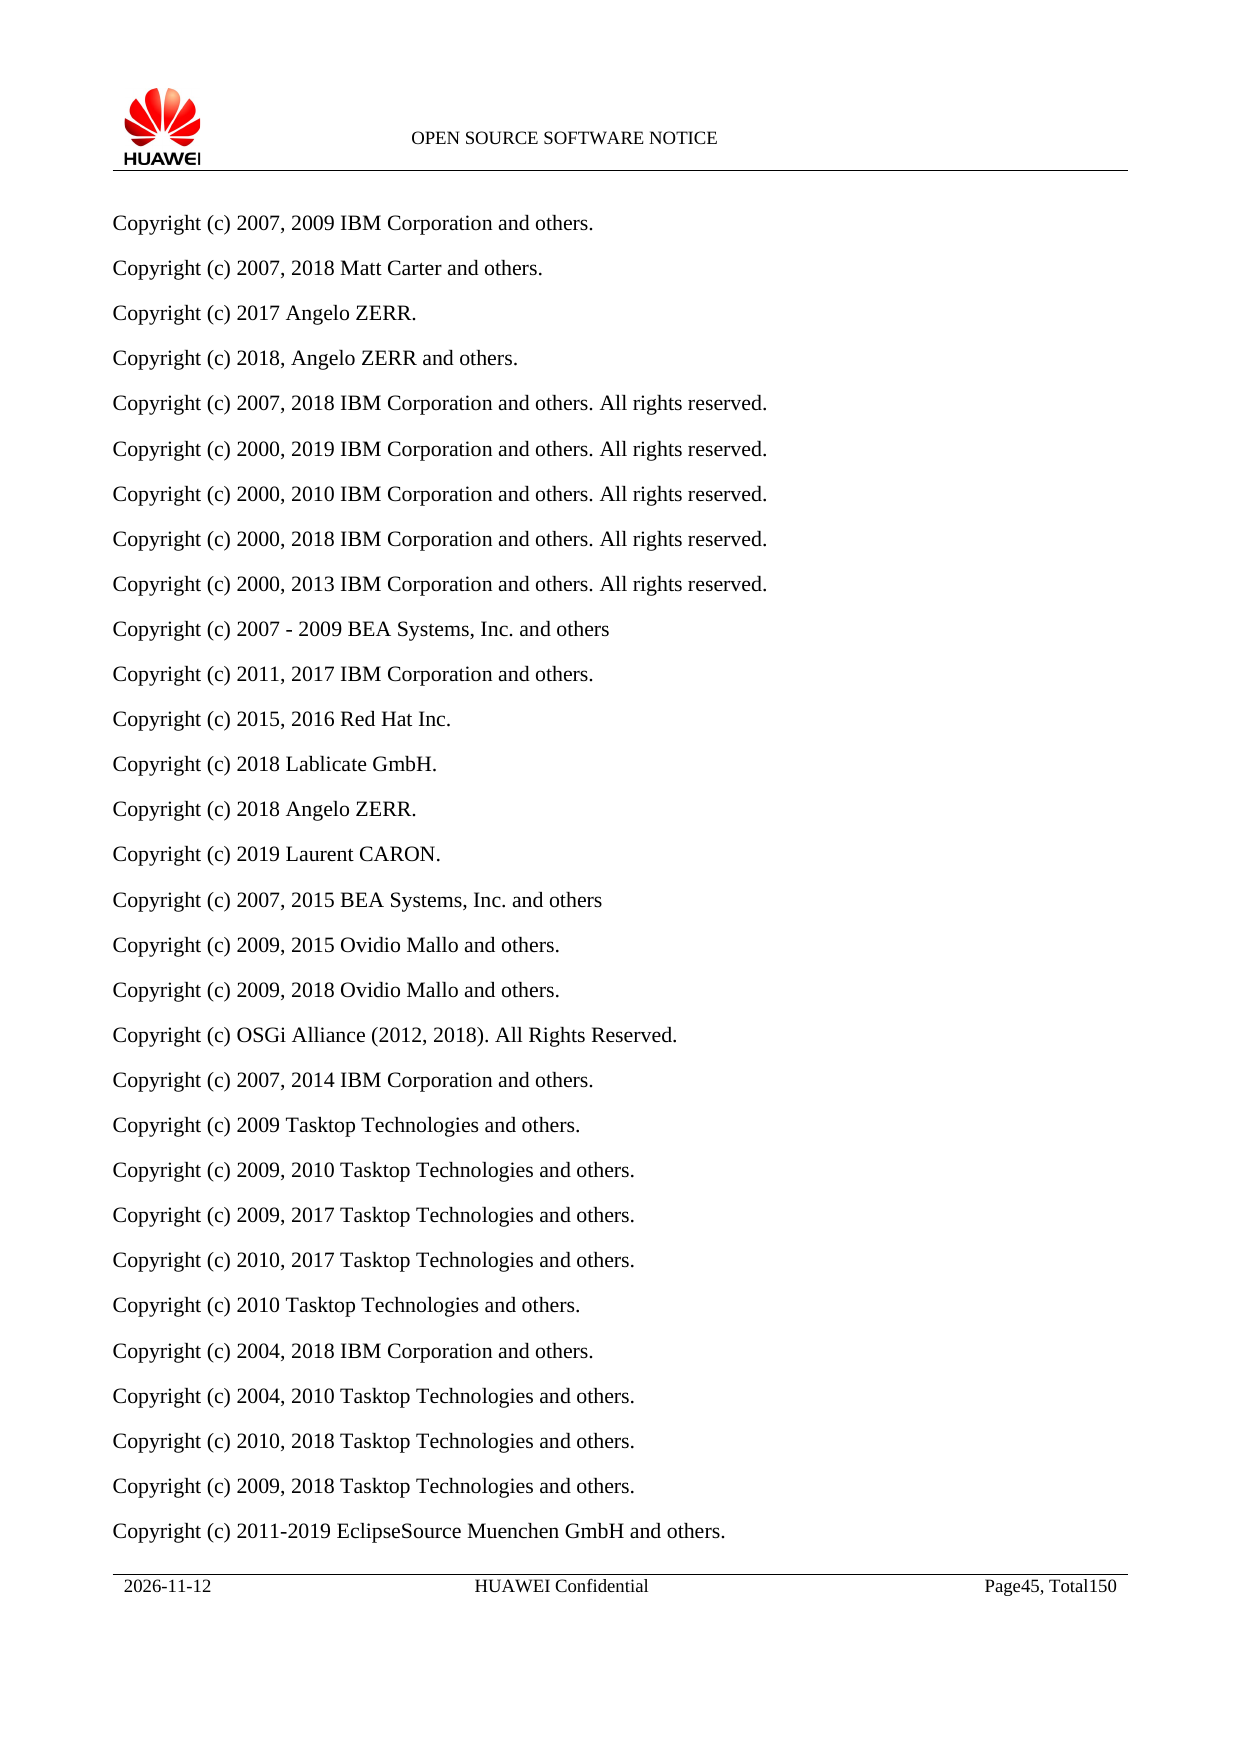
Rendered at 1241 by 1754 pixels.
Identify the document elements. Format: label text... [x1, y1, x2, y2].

text Copyright (c) 2007, 2015 BEA Systems, Inc. and others [112, 883, 1128, 915]
text Copyright (c) 2010, 2018 Tasktop Technologies and others. [112, 1424, 1128, 1457]
text Copyright (c) 2007, 2018 IBM Corporation and others. All rights reserved. [112, 387, 1128, 419]
text Copyright (c) 2009, 2018 Ovidio Mallo and others. [112, 973, 1128, 1006]
text Copyright (c) 2010 Tasktop Technologies and others. [112, 1289, 1128, 1321]
text Copyright (c) 2000, 2019 IBM Corporation and others. All rights reserved. [112, 432, 1128, 464]
text Copyright (c) 2009 Tasktop Technologies and others. [112, 1108, 1128, 1141]
text Copyright (c) 2000, 2013 IBM Corporation and others. All rights reserved. [112, 567, 1128, 600]
text Copyright (c) 2010, 2017 Tasktop Technologies and others. [112, 1244, 1128, 1276]
text Copyright (c) 2009, 2015 Ovidio Mallo and others. [112, 928, 1128, 961]
text Copyright (c) 2018 Angelo ZERR. [112, 793, 1128, 825]
text Copyright (c) 2009, 2010 Tasktop Technologies and others. [112, 1153, 1128, 1186]
text Copyright (c) 2011, 2017 IBM Corporation and others. [112, 657, 1128, 690]
text Copyright (c) 2000, 2018 IBM Corporation and others. All rights reserved. [112, 522, 1128, 554]
text Copyright (c) 2007, 2014 IBM Corporation and others. [112, 1063, 1128, 1096]
text Copyright (c) 2018 Lablicate GmbH. [112, 748, 1128, 780]
text Copyright (c) 2009, 2017 Tasktop Technologies and others. [112, 1199, 1128, 1231]
text Copyright (c) 2007, 2018 Matt Carter and others. [112, 251, 1128, 284]
text Copyright (c) 2004, 2018 IBM Corporation and others. [112, 1334, 1128, 1366]
text Copyright (c) 2018, Angelo ZERR and others. [112, 342, 1128, 374]
text Copyright (c) 2004, 2010 Tasktop Technologies and others. [112, 1379, 1128, 1412]
text Copyright (c) 2009, 2018 Tasktop Technologies and others. [112, 1469, 1128, 1502]
text Copyright (c) OSGi Alliance (2012, 2018). All Rights Reserved. [112, 1018, 1128, 1051]
text Copyright (c) 2019 Laurent CARON. [112, 838, 1128, 870]
text Copyright (c) 2011-2019 EclipseSource Muenchen GmbH and others. [112, 1514, 1128, 1547]
text Copyright (c) 2000, 2010 IBM Corporation and others. All rights reserved. [112, 477, 1128, 509]
text Copyright (c) 2007 - 2009 BEA Systems, Inc. and others [112, 612, 1128, 645]
text Copyright (c) 2007, 2009 IBM Corporation and others. [112, 206, 1128, 239]
text Copyright (c) 2015, 2016 Red Hat Inc. [112, 702, 1128, 735]
text Copyright (c) 2017 Angelo ZERR. [112, 297, 1128, 329]
picture [124, 88, 201, 165]
